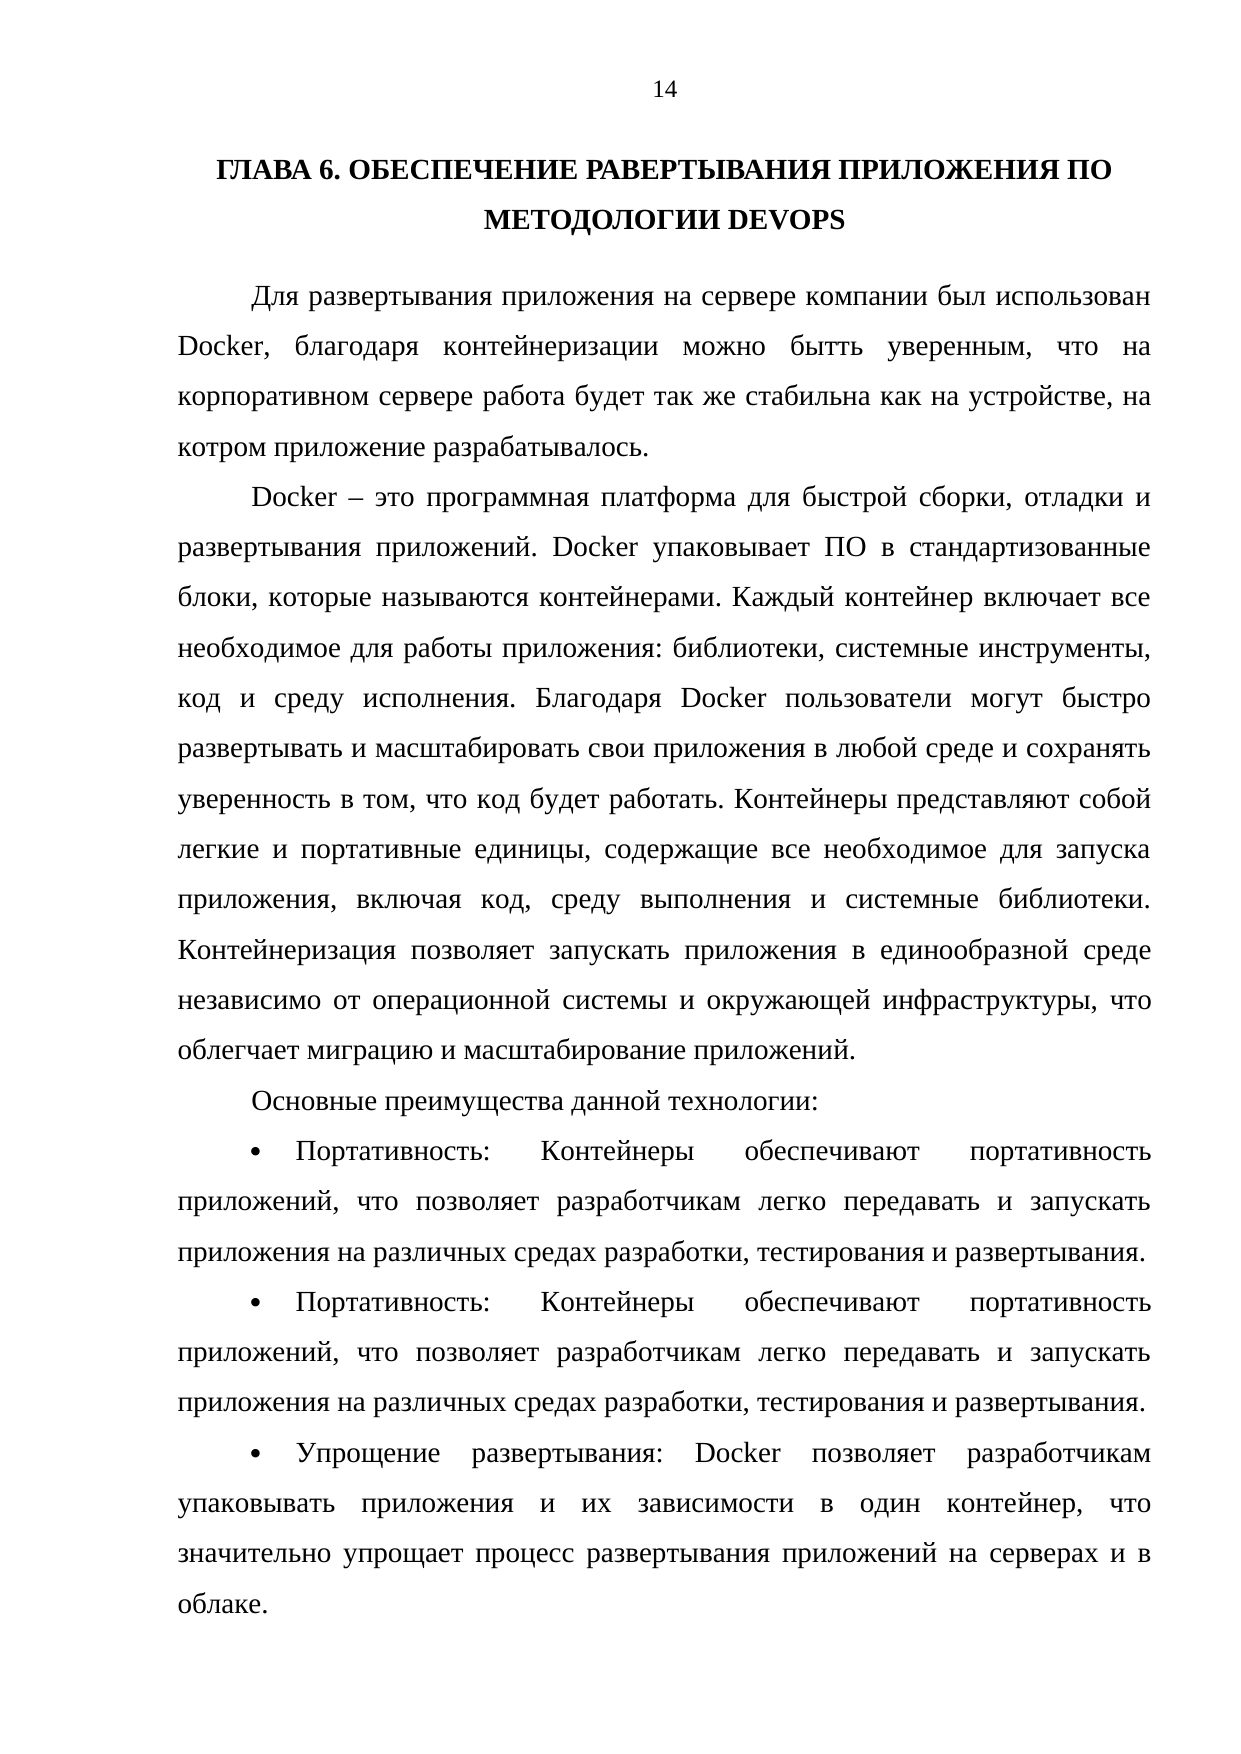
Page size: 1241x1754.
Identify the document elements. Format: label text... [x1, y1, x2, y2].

text Упрощение развертывания: Docker позволяет разработчикам упаковывать приложения и их зависимости в один контейнер, что значительно упрощает процесс развертывания приложений на серверах и в облаке. [177, 1435, 1152, 1619]
text Docker – это программная платформа для быстрой сборки, отладки и развертывания приложений. Docker упаковывает ПО в стандартизованные блоки, которые называются контейнерами. Каждый контейнер включает все необходимое для работы приложения: библиотеки, системные инструменты, код и среду исполнения. Благодаря Docker пользователи могут быстро развертывать и масштабировать свои приложения в любой среде и сохранять уверенность в том, что код будет работать. Контейнеры представляют собой легкие и портативные единицы, содержащие все необходимое для запуска приложения, включая код, среду выполнения и системные библиотеки. Контейнеризация позволяет запускать приложения в единообразной среде независимо от операционной системы и окружающей инфраструктуры, что облегчает миграцию и масштабирование приложений. [177, 479, 1152, 1066]
text Портативность: Контейнеры обеспечивают портативность приложений, что позволяет разработчикам легко передавать и запускать приложения на различных средах разработки, тестирования и развертывания. [177, 1284, 1152, 1418]
text Основные преимущества данной технологии: [177, 1083, 1152, 1116]
text Портативность: Контейнеры обеспечивают портативность приложений, что позволяет разработчикам легко передавать и запускать приложения на различных средах разработки, тестирования и развертывания. [177, 1133, 1152, 1267]
text глава 6. Обеспечение равертывания приложения по методологии DEvops [177, 152, 1152, 236]
text Для развертывания приложения на сервере компании был использован Docker, благодаря контейнеризации можно бытть уверенным, что на корпоративном сервере работа будет так же стабильна как на устройстве, на котром приложение разрабатывалось. [177, 278, 1152, 462]
